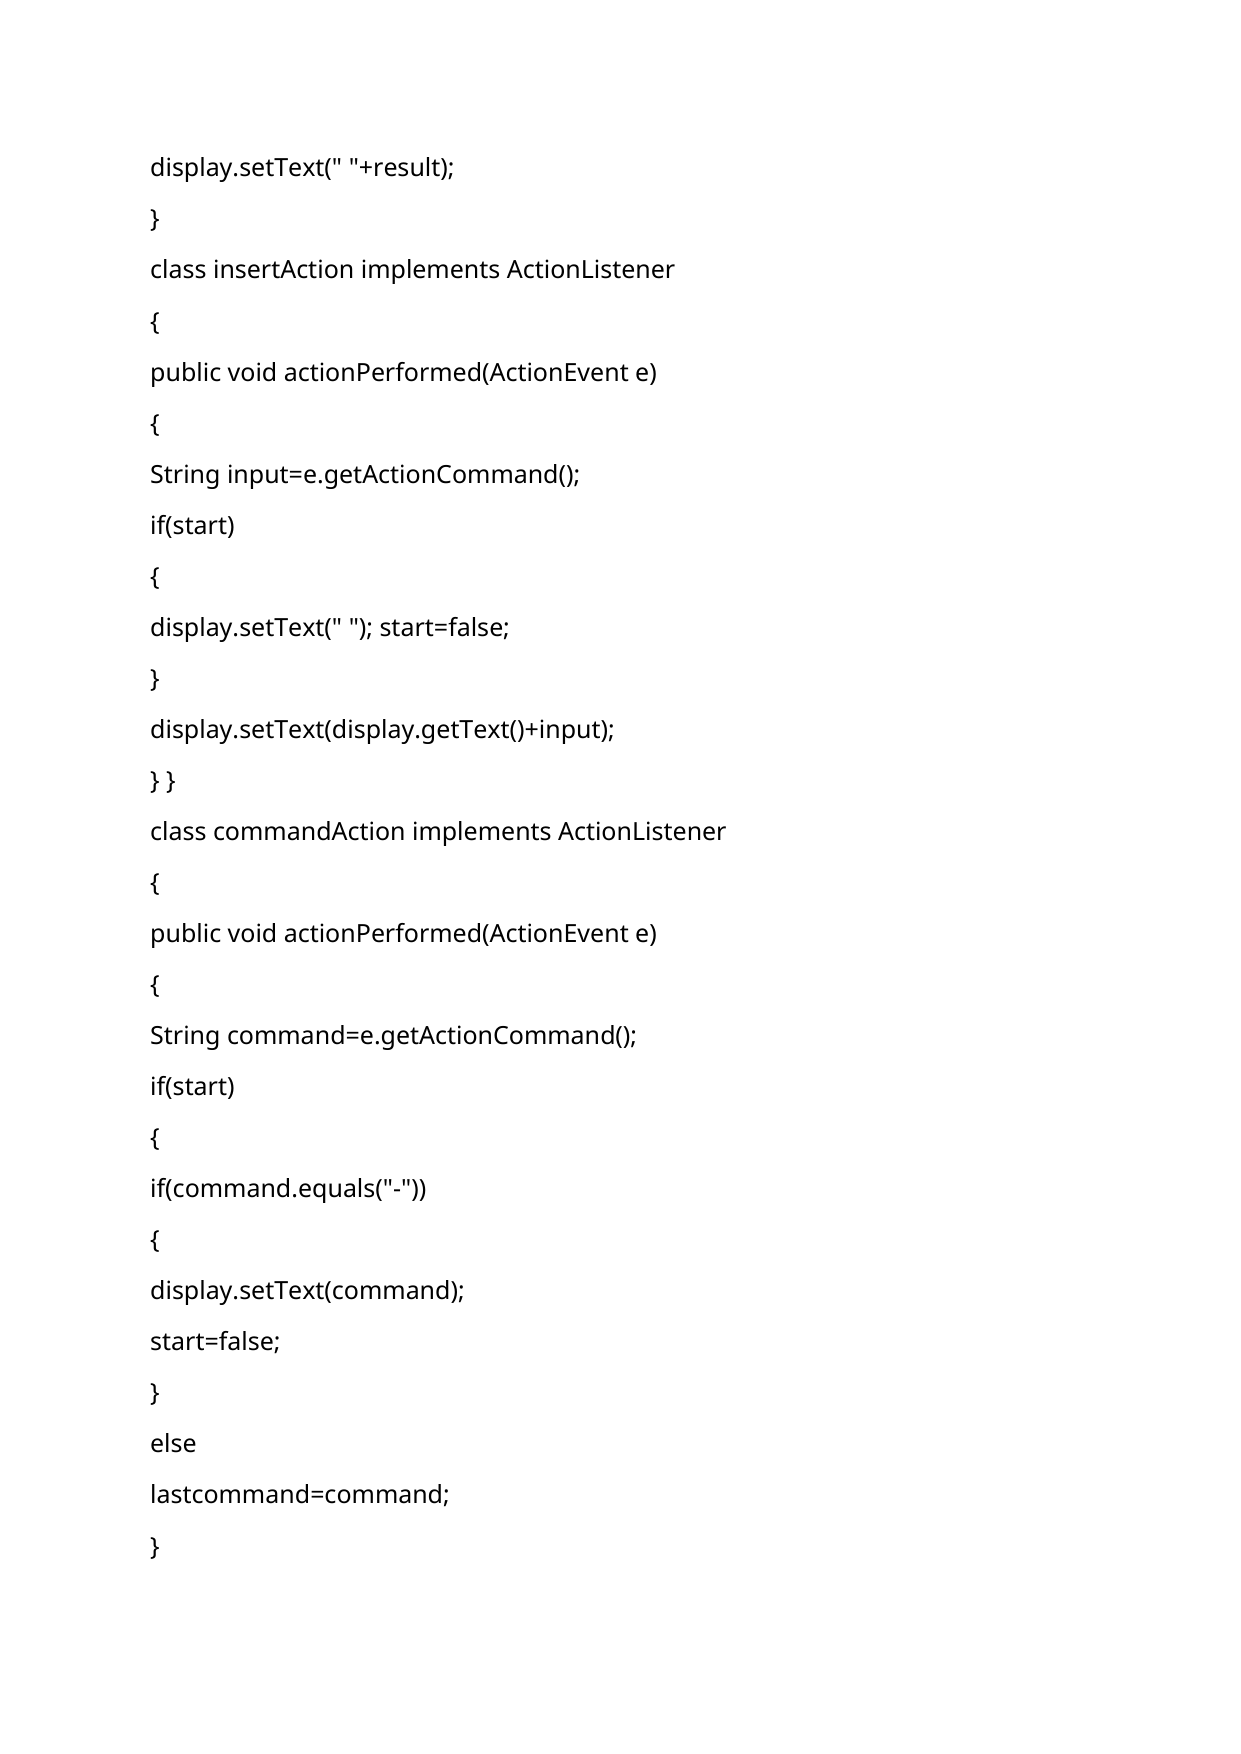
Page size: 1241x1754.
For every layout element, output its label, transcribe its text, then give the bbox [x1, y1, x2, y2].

text else [150, 1426, 1090, 1460]
text start=false; [150, 1324, 1090, 1358]
text if(start) [150, 1069, 1090, 1103]
text display.setText(" "+result); [150, 150, 1090, 184]
text { [150, 303, 1090, 337]
text } [150, 201, 1090, 235]
text class insertAction implements ActionListener [150, 252, 1090, 286]
text class commandAction implements ActionListener [150, 813, 1090, 848]
text } [150, 660, 1090, 694]
text } } [150, 762, 1090, 797]
text public void actionPerformed(ActionEvent e) [150, 354, 1090, 388]
text { [150, 405, 1090, 439]
text String input=e.getActionCommand(); [150, 456, 1090, 490]
text { [150, 558, 1090, 592]
text String command=e.getActionCommand(); [150, 1018, 1090, 1052]
text } [150, 1528, 1090, 1562]
text { [150, 967, 1090, 1001]
text public void actionPerformed(ActionEvent e) [150, 916, 1090, 950]
text { [150, 864, 1090, 899]
text } [150, 1375, 1090, 1409]
text if(command.equals("-")) [150, 1171, 1090, 1205]
text lastcommand=command; [150, 1477, 1090, 1511]
text display.setText(display.getText()+input); [150, 711, 1090, 746]
text if(start) [150, 507, 1090, 541]
text display.setText(command); [150, 1273, 1090, 1307]
text display.setText(" "); start=false; [150, 609, 1090, 643]
text { [150, 1222, 1090, 1256]
text { [150, 1120, 1090, 1154]
